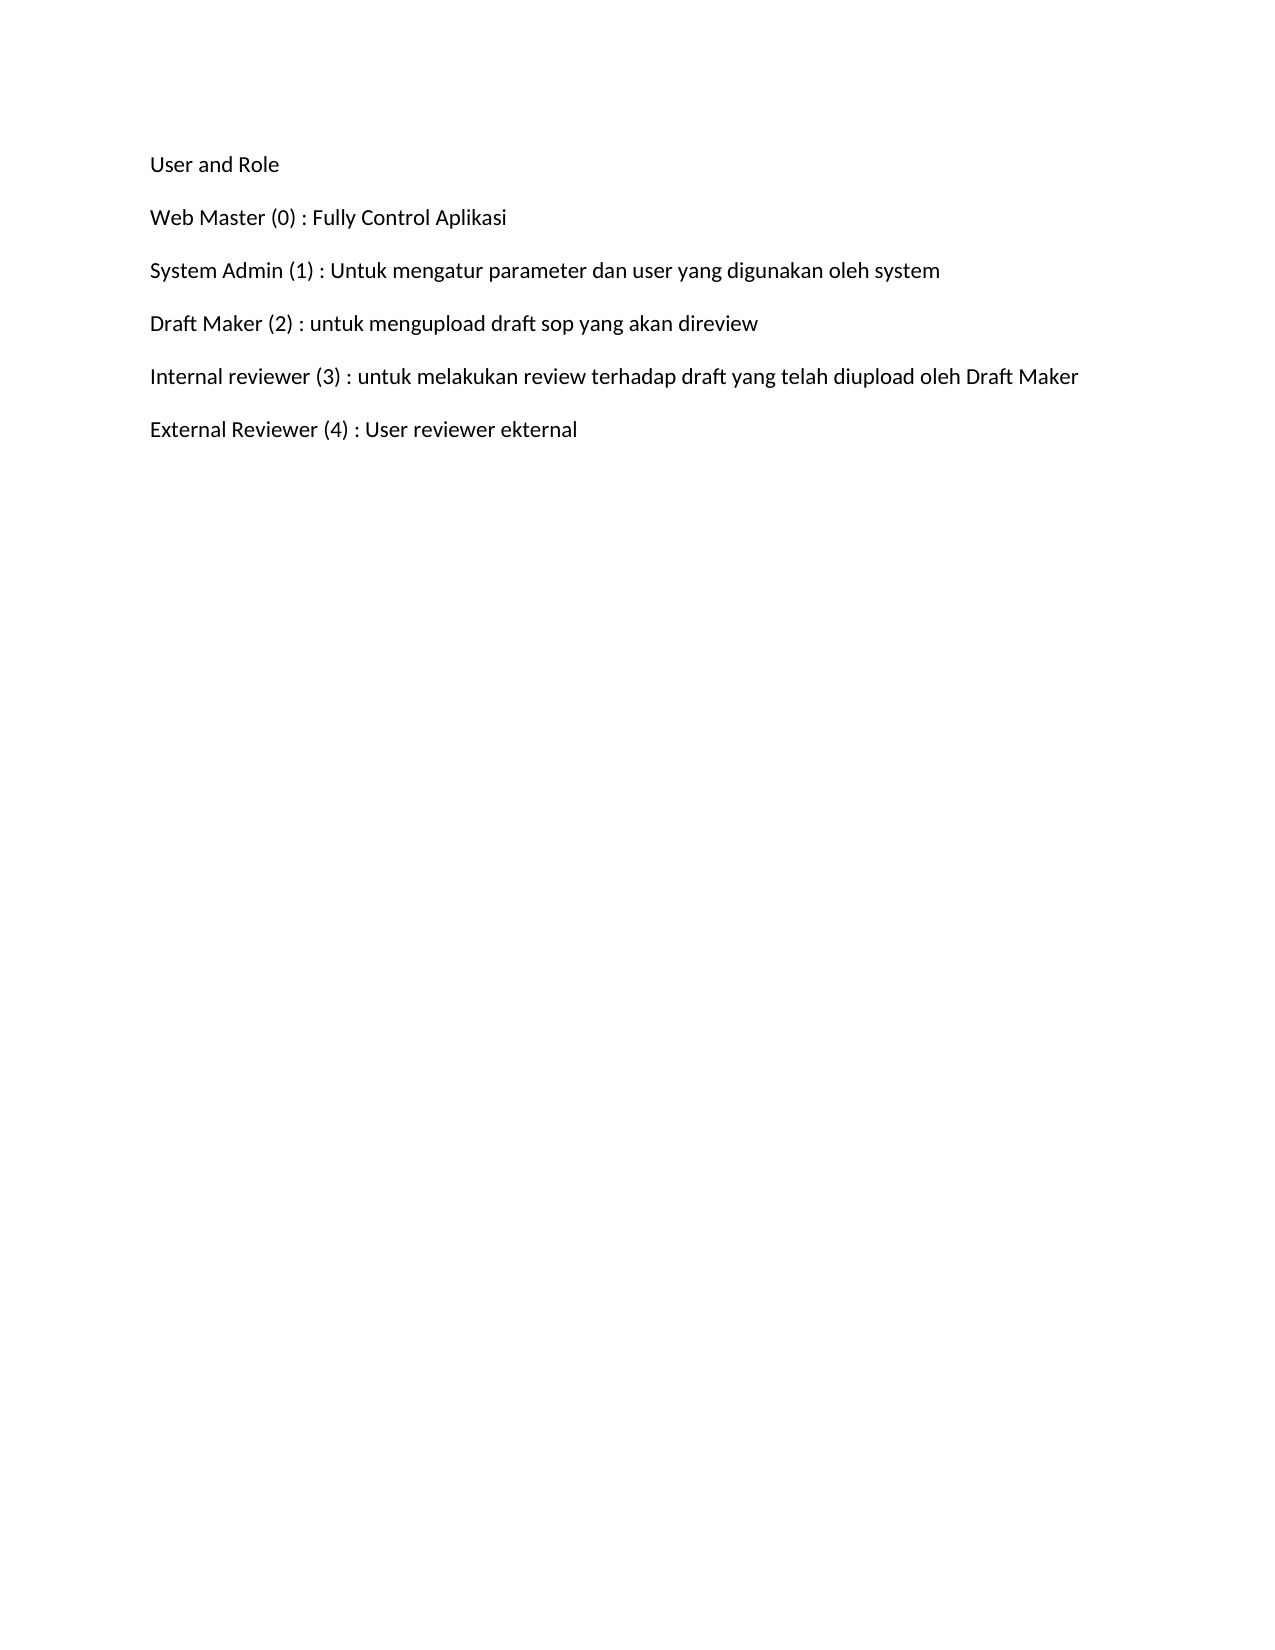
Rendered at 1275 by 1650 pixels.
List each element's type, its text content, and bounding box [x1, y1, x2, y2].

text System Admin (1) : Untuk mengatur parameter dan user yang digunakan oleh system [150, 256, 1125, 284]
text Web Master (0) : Fully Control Aplikasi [150, 203, 1125, 231]
text External Reviewer (4) : User reviewer ekternal [150, 415, 1125, 443]
text Internal reviewer (3) : untuk melakukan review terhadap draft yang telah diupload oleh Draft Maker [150, 362, 1125, 390]
text User and Role [150, 150, 1125, 178]
text Draft Maker (2) : untuk mengupload draft sop yang akan direview [150, 309, 1125, 337]
